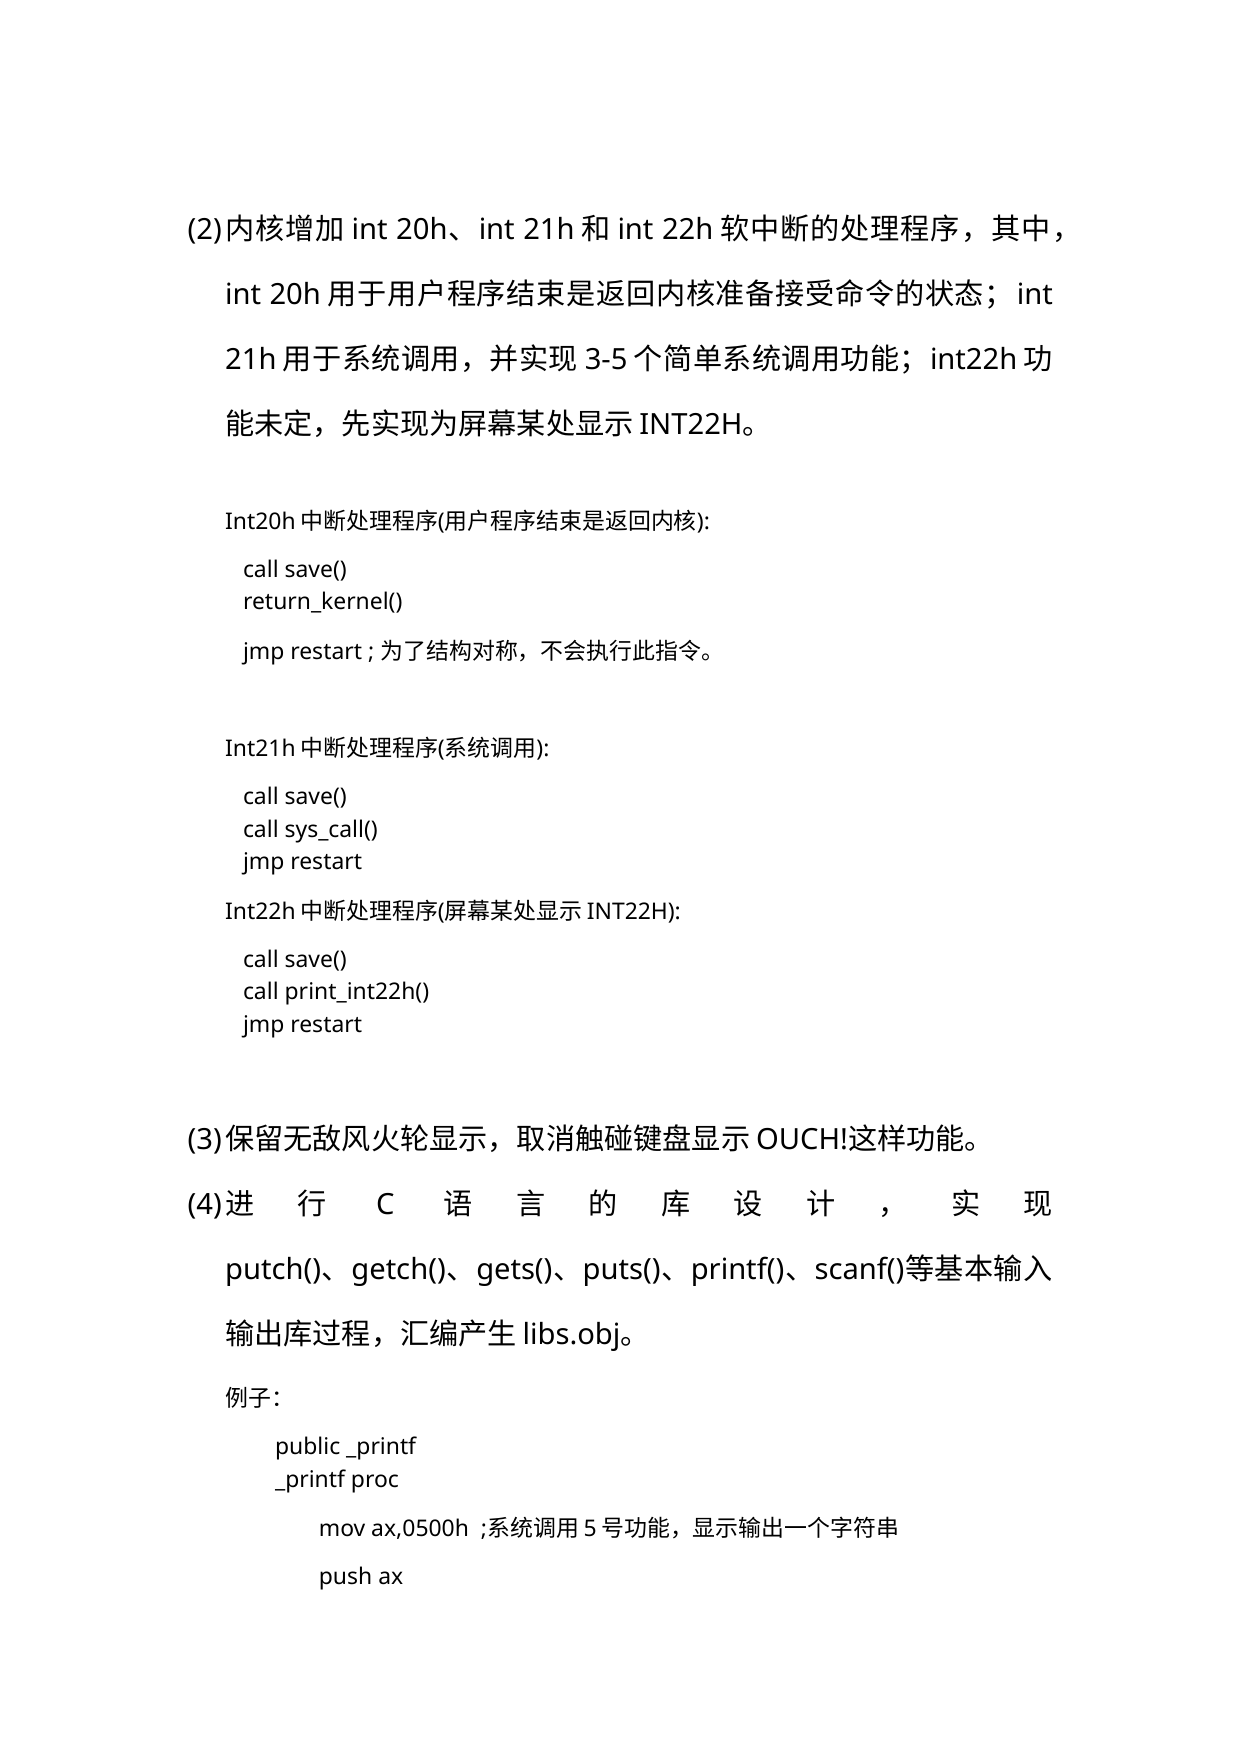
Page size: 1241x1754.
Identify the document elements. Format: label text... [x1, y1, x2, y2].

list 保留无敌风火轮显示，取消触碰键盘显示OUCH!这样功能。 [187, 1104, 1053, 1169]
list call save() [225, 552, 1053, 584]
list call save() [225, 779, 1053, 812]
list 例子： [225, 1364, 1053, 1429]
list jmp restart ; 为了结构对称，不会执行此指令。 [225, 617, 1053, 682]
list Int20h中断处理程序(用户程序结束是返回内核): [225, 487, 1053, 552]
list Int21h中断处理程序(系统调用): [225, 714, 1053, 779]
list push ax [225, 1559, 1053, 1592]
list call save() [225, 942, 1053, 974]
list _printf proc [225, 1462, 1053, 1494]
list mov ax,0500h ;系统调用5号功能，显示输出一个字符串 [225, 1494, 1053, 1559]
list 内核增加int 20h、int 21h和int 22h软中断的处理程序，其中，int 20h用于用户程序结束是返回内核准备接受命令的状态；int 21h用于系统调用，并实现3-5个简单系统调用功能；int22h功能未定，先实现为屏幕某处显示INT22H。 [187, 194, 1053, 454]
list public _printf [225, 1429, 1053, 1462]
list call sys_call() [225, 812, 1053, 844]
list call print_int22h() [225, 974, 1053, 1007]
list return_kernel() [225, 584, 1053, 617]
list jmp restart [225, 1007, 1053, 1039]
list jmp restart [225, 844, 1053, 877]
list Int22h中断处理程序(屏幕某处显示INT22H): [225, 877, 1053, 942]
list 进行C语言的库设计，实现putch()、getch()、gets()、puts()、printf()、scanf()等基本输入输出库过程，汇编产生libs.obj。 [187, 1169, 1053, 1364]
